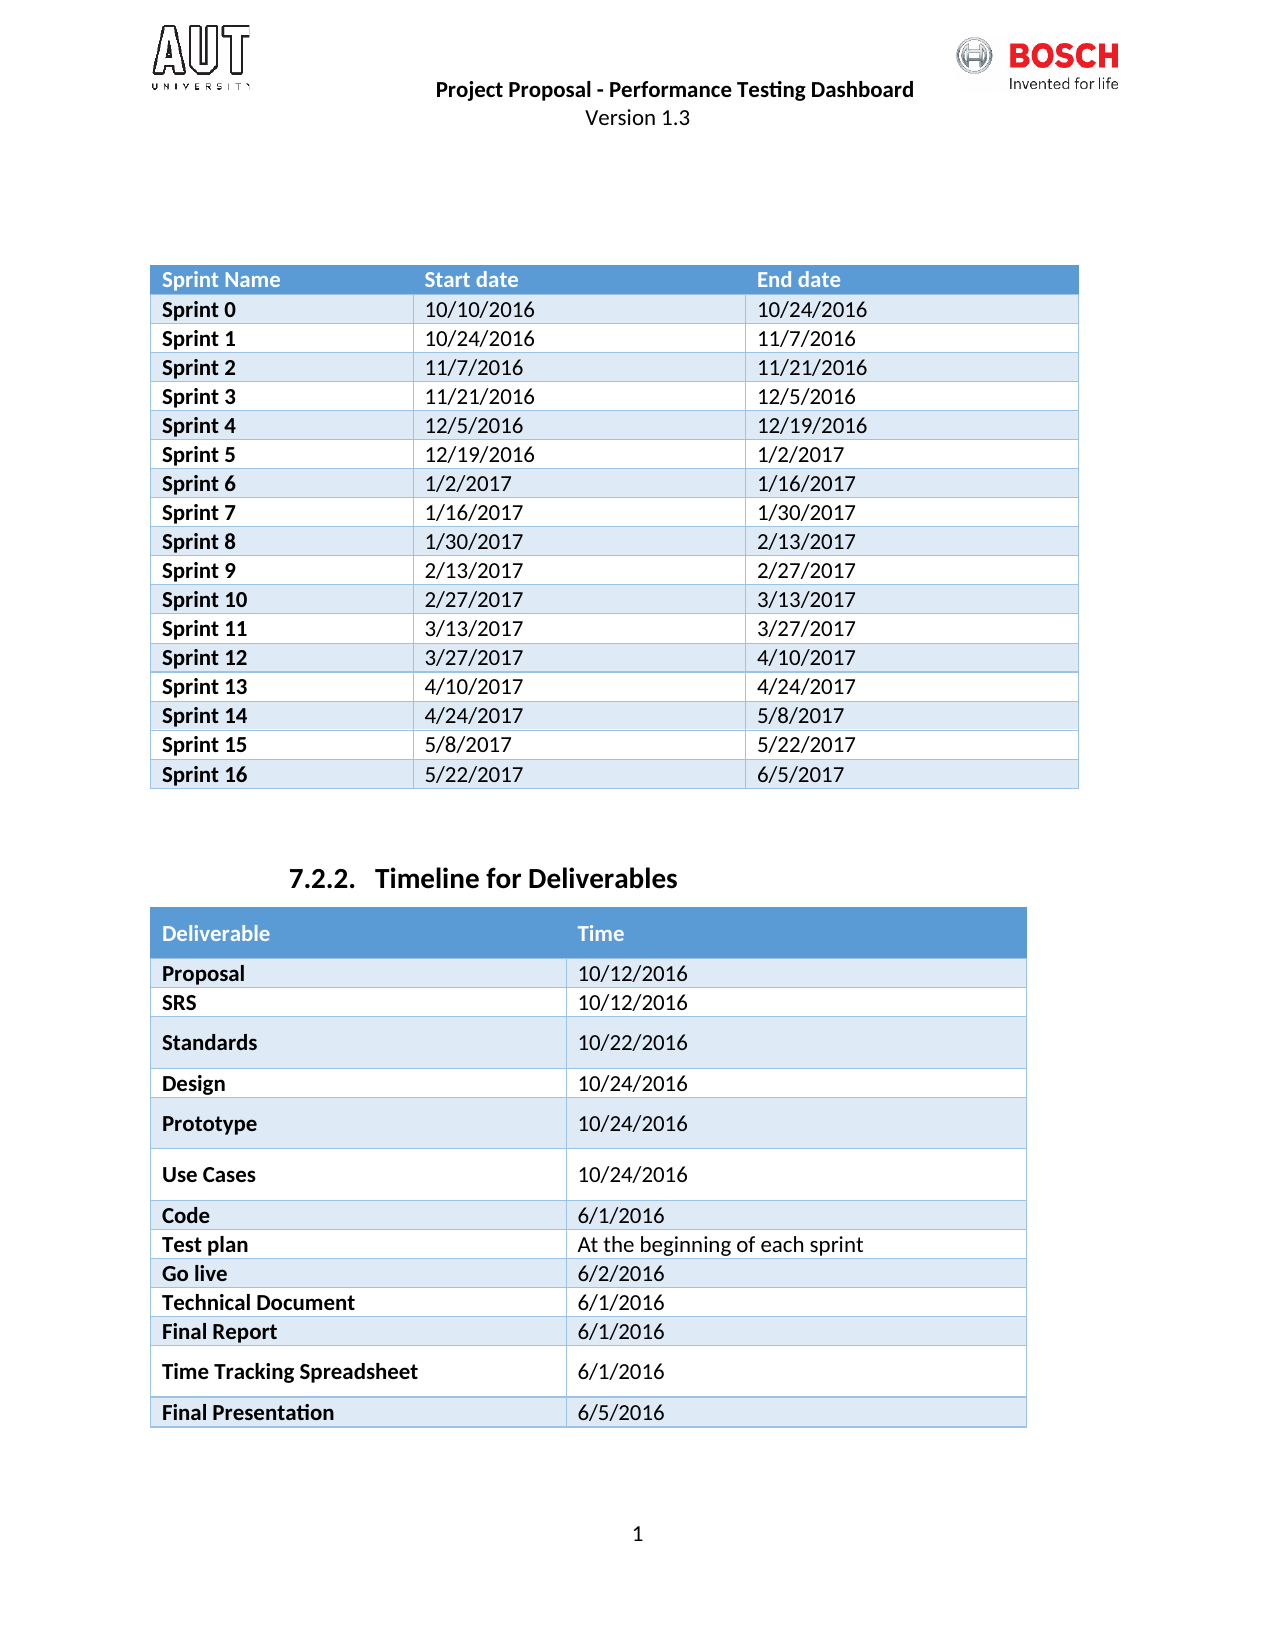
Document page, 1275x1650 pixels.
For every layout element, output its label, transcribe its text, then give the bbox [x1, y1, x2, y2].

table_cell 6/5/2016 [567, 1398, 1026, 1426]
table_cell Go live [151, 1259, 566, 1287]
table_cell 2/13/2017 [746, 527, 1078, 555]
table_cell Proposal [151, 959, 566, 987]
table_cell Sprint 7 [151, 498, 413, 526]
table_cell 1/2/2017 [414, 469, 745, 497]
table_cell 6/1/2016 [567, 1346, 1026, 1396]
table_cell 12/5/2016 [414, 411, 745, 439]
table_header End date [746, 266, 1078, 294]
table_cell 3/13/2017 [746, 585, 1078, 613]
table_cell 2/27/2017 [746, 556, 1078, 584]
table_cell Sprint 14 [151, 702, 413, 729]
table_cell Sprint 5 [151, 440, 413, 468]
table_header Deliverable [151, 908, 566, 958]
table_cell 1/16/2017 [746, 469, 1078, 497]
table_cell Final Report [151, 1317, 566, 1345]
table_cell Sprint 6 [151, 469, 413, 497]
table_cell Sprint 15 [151, 731, 413, 759]
table_cell 3/27/2017 [414, 644, 745, 671]
table_cell 4/24/2017 [746, 673, 1078, 701]
table_cell 10/22/2016 [567, 1017, 1026, 1068]
table_cell Sprint 13 [151, 673, 413, 701]
table_cell At the beginning of each sprint [567, 1230, 1026, 1258]
table_cell 1/30/2017 [414, 527, 745, 555]
table_cell 12/19/2016 [414, 440, 745, 468]
table_cell Design [151, 1069, 566, 1097]
table_cell 5/22/2017 [746, 731, 1078, 759]
table_cell 6/1/2016 [567, 1288, 1026, 1316]
table_cell 2/13/2017 [414, 556, 745, 584]
picture [954, 36, 1120, 93]
table_cell Sprint 12 [151, 644, 413, 671]
table_cell SRS [151, 988, 566, 1016]
table_cell Sprint 2 [151, 353, 413, 381]
table_cell 11/7/2016 [746, 324, 1078, 352]
table_cell 1/2/2017 [746, 440, 1078, 468]
table_cell 10/10/2016 [414, 295, 745, 323]
table_cell Sprint 1 [151, 324, 413, 352]
table_cell Test plan [151, 1230, 566, 1258]
table_cell 6/2/2016 [567, 1259, 1026, 1287]
table_cell 4/10/2017 [746, 644, 1078, 671]
table_cell 1/30/2017 [746, 498, 1078, 526]
table_cell 12/19/2016 [746, 411, 1078, 439]
table_cell 10/24/2016 [567, 1069, 1026, 1097]
table_cell 6/5/2017 [746, 760, 1078, 788]
table_cell Sprint 9 [151, 556, 413, 584]
table_cell 11/7/2016 [414, 353, 745, 381]
table_cell 10/24/2016 [567, 1149, 1026, 1200]
table_cell Sprint 10 [151, 585, 413, 613]
subtitle Timeline for Deliverables [356, 860, 1125, 896]
table_cell Final Presentation [151, 1398, 566, 1426]
table_cell 10/24/2016 [567, 1098, 1026, 1148]
table_cell Prototype [151, 1098, 566, 1148]
table_cell 1/16/2017 [414, 498, 745, 526]
table_cell 10/12/2016 [567, 988, 1026, 1016]
table_cell 6/1/2016 [567, 1201, 1026, 1229]
table_cell 4/10/2017 [414, 673, 745, 701]
table_cell 10/24/2016 [746, 295, 1078, 323]
table_cell 12/5/2016 [746, 382, 1078, 410]
table_cell 3/27/2017 [746, 614, 1078, 642]
table_cell Sprint 16 [151, 760, 413, 788]
table_cell 5/8/2017 [414, 731, 745, 759]
picture [150, 23, 250, 92]
table_header Sprint Name [151, 266, 413, 294]
table_cell Time Tracking Spreadsheet [151, 1346, 566, 1396]
table_cell Technical Document [151, 1288, 566, 1316]
table_cell Code [151, 1201, 566, 1229]
table_cell Sprint 0 [151, 295, 413, 323]
table_cell Sprint 4 [151, 411, 413, 439]
table_header Time [567, 908, 1026, 958]
table_cell 10/12/2016 [567, 959, 1026, 987]
table_cell 3/13/2017 [414, 614, 745, 642]
table_cell 2/27/2017 [414, 585, 745, 613]
table_cell 6/1/2016 [567, 1317, 1026, 1345]
table_cell Sprint 8 [151, 527, 413, 555]
table_cell Use Cases [151, 1149, 566, 1200]
table_cell 5/8/2017 [746, 702, 1078, 729]
table_cell Sprint 3 [151, 382, 413, 410]
table_cell 11/21/2016 [746, 353, 1078, 381]
table_header Start date [414, 266, 745, 294]
table_cell 4/24/2017 [414, 702, 745, 729]
table_cell Standards [151, 1017, 566, 1068]
table_cell 10/24/2016 [414, 324, 745, 352]
table_cell Sprint 11 [151, 614, 413, 642]
table_cell 11/21/2016 [414, 382, 745, 410]
table_cell 5/22/2017 [414, 760, 745, 788]
